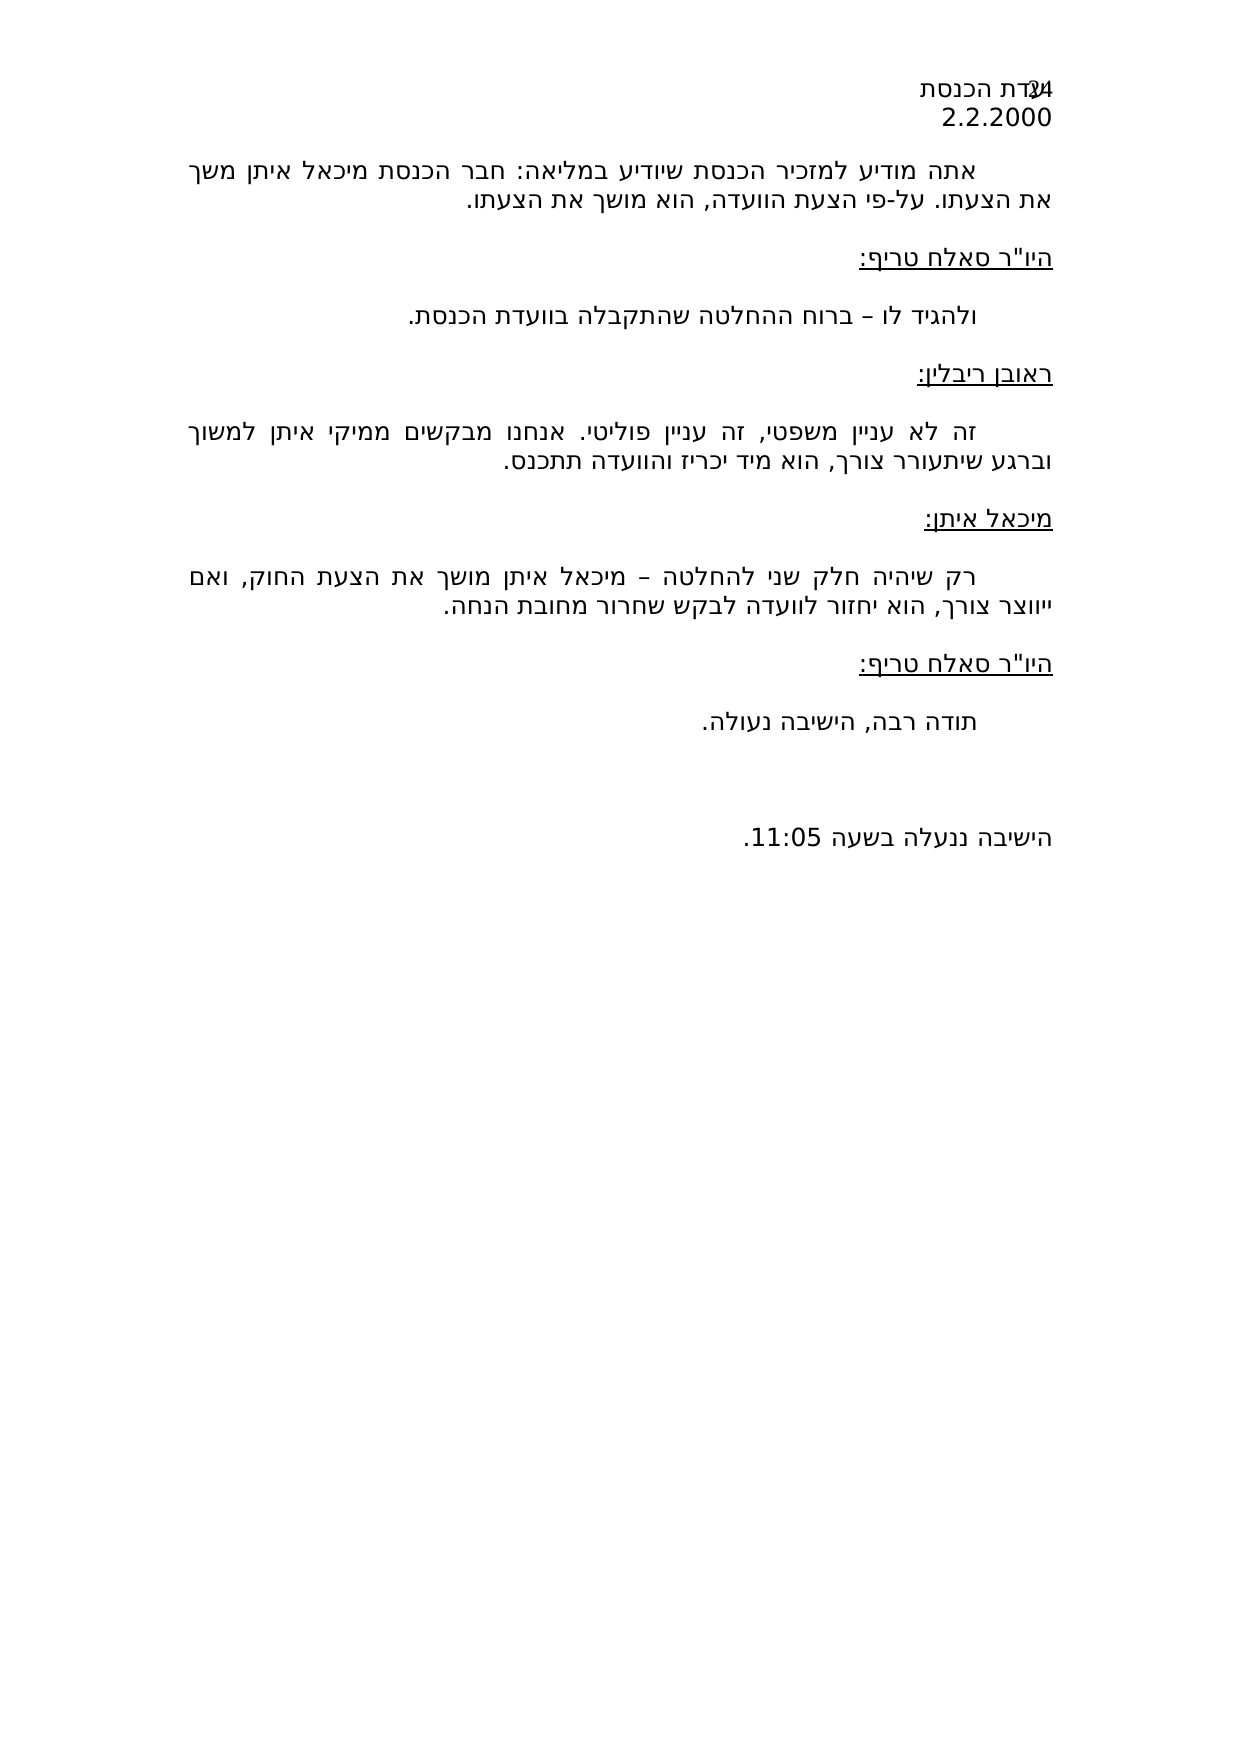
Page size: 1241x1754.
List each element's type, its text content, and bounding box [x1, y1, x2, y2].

text רק שיהיה חלק שני להחלטה – מיכאל איתן מושך את הצעת החוק, ואם ייווצר צורך, הוא יחזור לוועדה לבקש שחרור מחובת הנחה. [187, 562, 1053, 621]
text הישיבה ננעלה בשעה 11:05. [187, 823, 1053, 852]
text היו"ר סאלח טריף: [187, 243, 1053, 272]
text ולהגיד לו – ברוח ההחלטה שהתקבלה בוועדת הכנסת. [187, 301, 1053, 330]
text זה לא עניין משפטי, זה עניין פוליטי. אנחנו מבקשים ממיקי איתן למשוך וברגע שיתעורר צורך, הוא מיד יכריז והוועדה תתכנס. [187, 417, 1053, 476]
text ראובן ריבלין: [187, 330, 1053, 389]
text היו"ר סאלח טריף: [187, 649, 1053, 679]
text מיכאל איתן: [187, 504, 1053, 534]
text תודה רבה, הישיבה נעולה. [187, 707, 1053, 737]
text אתה מודיע למזכיר הכנסת שיודיע במליאה: חבר הכנסת מיכאל איתן משך את הצעתו. על-פי הצעת הוועדה, הוא מושך את הצעתו. [187, 156, 1053, 214]
